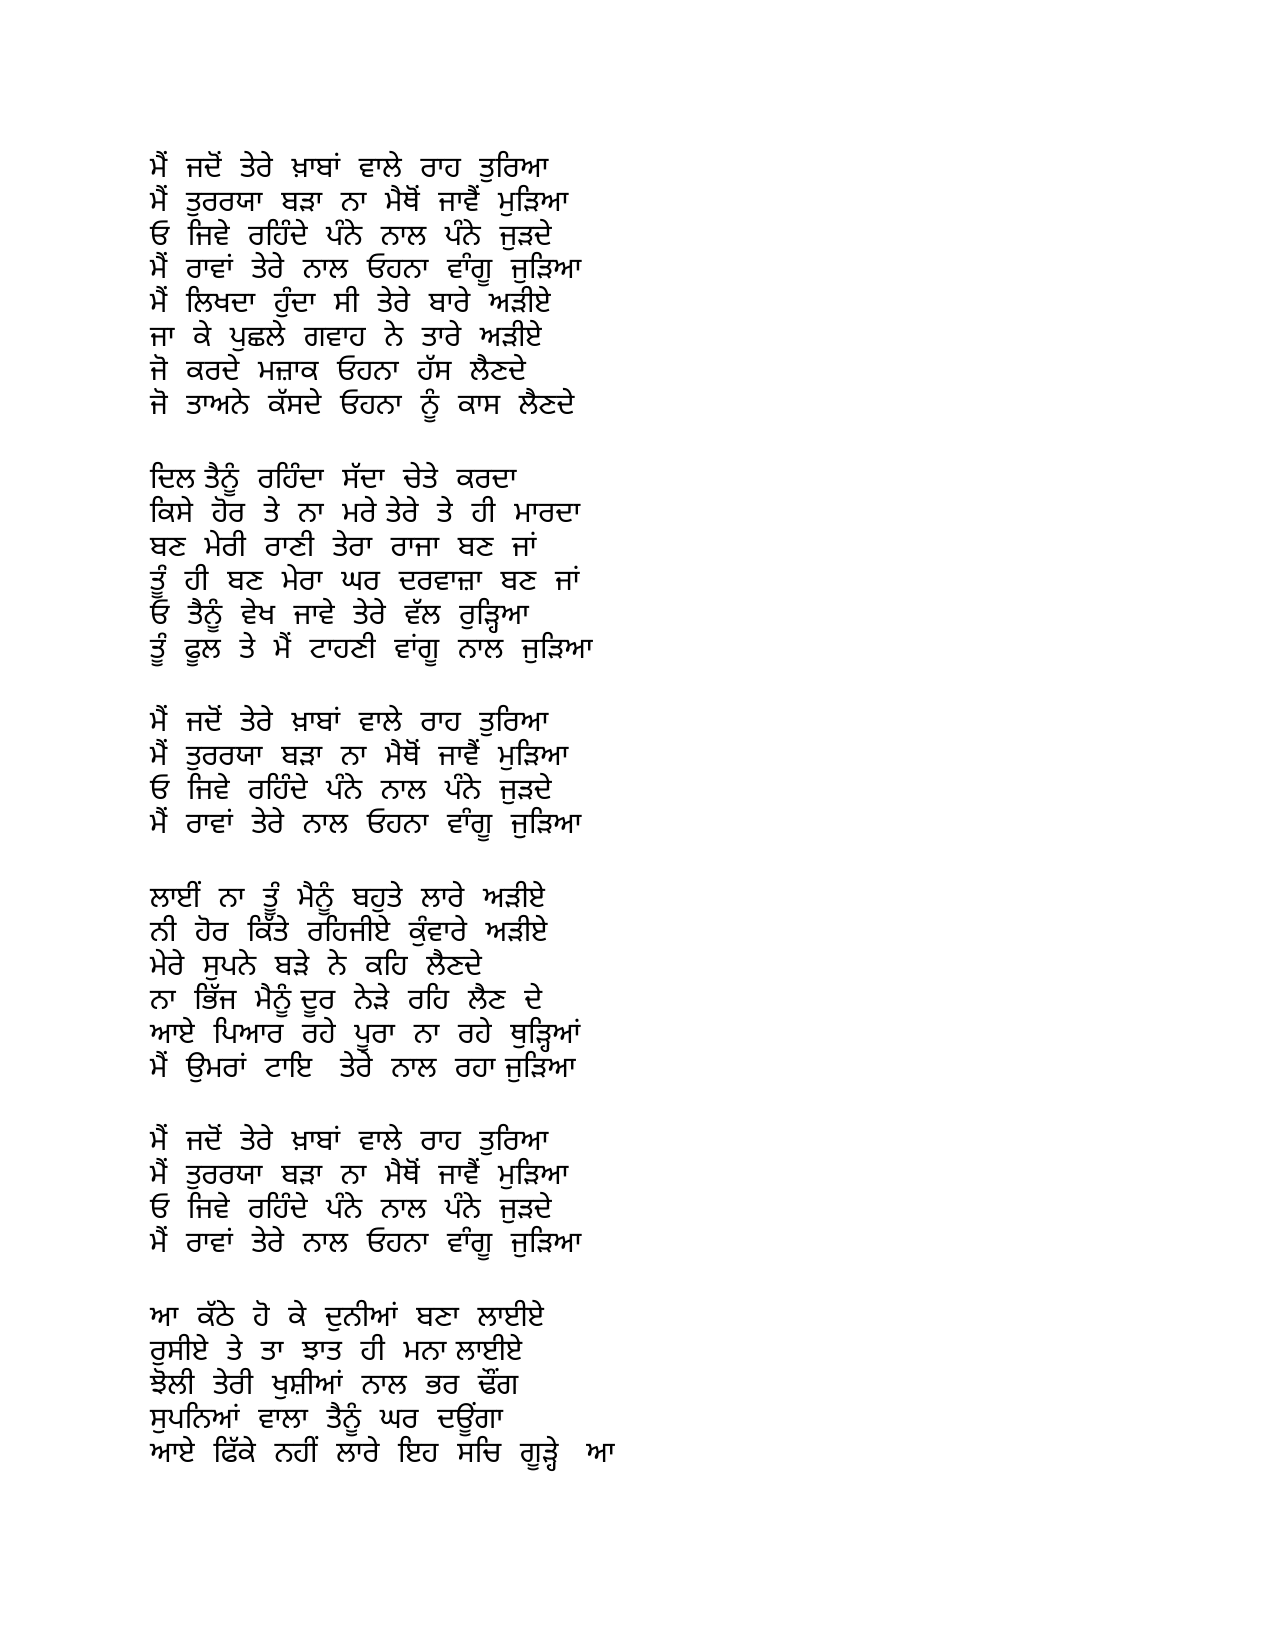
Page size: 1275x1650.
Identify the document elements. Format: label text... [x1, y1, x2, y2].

text ਜਾ ਕੇ ਪੁਛਲੇ ਗਵਾਹ ਨੇ ਤਾਰੇ ਅੜੀਏ [150, 320, 1125, 354]
text ਜੋ ਤਾਅਨੇ ਕੱਸਦੇ ਓਹਨਾ ਨੂੰ ਕਾਸ ਲੈਣਦੇ [150, 388, 1125, 422]
text ਮੈਂ ਰਾਵਾਂ ਤੇਰੇ ਨਾਲ ਓਹਨਾ ਵਾੰਗੂ ਜੁੜਿਆ [150, 1226, 1125, 1259]
text ਸੁਪਨਿਆਂ ਵਾਲਾ ਤੈਨੂੰ ਘਰ ਦਊਂਗਾ [150, 1401, 1125, 1435]
text ਰੁਸੀਏ ਤੇ ਤਾ ਝਾਤ ਹੀ ਮਨਾ ਲਾਈਏ [150, 1333, 1125, 1367]
text ਓ ਜਿਵੇ ਰਹਿੰਦੇ ਪੰਨੇ ਨਾਲ ਪੰਨੇ ਜੁੜਦੇ [150, 773, 1125, 807]
text ਮੈਂ ਉਮਰਾਂ ਟਾਇ ਤੇਰੇ ਨਾਲ ਰਹਾ ਜੁੜਿਆ [150, 1050, 1125, 1084]
text ਮੈਂ ਤੁਰਰਯਾ ਬੜਾ ਨਾ ਮੈਥੋਂ ਜਾਵੈਂ ਮੁੜਿਆ [150, 739, 1125, 773]
text ਮੈਂ ਰਾਵਾਂ ਤੇਰੇ ਨਾਲ ਓਹਨਾ ਵਾੰਗੂ ਜੁੜਿਆ [150, 807, 1125, 841]
text ਮੈਂ ਤੁਰਰਯਾ ਬੜਾ ਨਾ ਮੈਥੋਂ ਜਾਵੈਂ ਮੁੜਿਆ [150, 184, 1125, 218]
text ਓ ਜਿਵੇ ਰਹਿੰਦੇ ਪੰਨੇ ਨਾਲ ਪੰਨੇ ਜੁੜਦੇ [150, 1192, 1125, 1226]
text ਮੈਂ ਰਾਵਾਂ ਤੇਰੇ ਨਾਲ ਓਹਨਾ ਵਾੰਗੂ ਜੁੜਿਆ [150, 252, 1125, 286]
text ਤੂੰ ਹੀ ਬਣ ਮੇਰਾ ਘਰ ਦਰਵਾਜ਼ਾ ਬਣ ਜਾਂ [150, 563, 1125, 597]
text ਨੀ ਹੋਰ ਕਿੱਤੇ ਰਹਿਜੀਏ ਕੁੰਵਾਰੇ ਅੜੀਏ [150, 914, 1125, 948]
text ਓ ਜਿਵੇ ਰਹਿੰਦੇ ਪੰਨੇ ਨਾਲ ਪੰਨੇ ਜੁੜਦੇ [150, 218, 1125, 252]
text ਕਿਸੇ ਹੋਰ ਤੇ ਨਾ ਮਰੇ ਤੇਰੇ ਤੇ ਹੀ ਮਾਰਦਾ [150, 495, 1125, 529]
text ਜੋ ਕਰਦੇ ਮਜ਼ਾਕ ਓਹਨਾ ਹੱਸ ਲੈਣਦੇ [150, 354, 1125, 388]
text ਮੈਂ ਜਦੋਂ ਤੇਰੇ ਖ਼ਾਬਾਂ ਵਾਲੇ ਰਾਹ ਤੁਰਿਆ [150, 1124, 1125, 1158]
text ਨਾ ਭਿੱਜ ਮੈਨੂੰ ਦੂਰ ਨੇੜੇ ਰਹਿ ਲੈਣ ਦੇ [150, 982, 1125, 1016]
text ਬਣ ਮੇਰੀ ਰਾਣੀ ਤੇਰਾ ਰਾਜਾ ਬਣ ਜਾਂ [150, 529, 1125, 563]
text ਤੂੰ ਫੂਲ ਤੇ ਮੈਂ ਟਾਹਣੀ ਵਾਂਗੂ ਨਾਲ ਜੁੜਿਆ [150, 631, 1125, 665]
text ਓ ਤੈਨੂੰ ਵੇਖ ਜਾਵੇ ਤੇਰੇ ਵੱਲ ਰੁੜ੍ਹਿਆ [150, 597, 1125, 631]
text ਆ ਕੱਠੇ ਹੋ ਕੇ ਦੁਨੀਆਂ ਬਣਾ ਲਾਈਏ [150, 1299, 1125, 1333]
text ਆਏ ਪਿਆਰ ਰਹੇ ਪੂਰਾ ਨਾ ਰਹੇ ਥੁੜ੍ਹਿਆਂ [150, 1016, 1125, 1050]
text ਲਾਈਂ ਨਾ ਤੂੰ ਮੈਨੂੰ ਬਹੁਤੇ ਲਾਰੇ ਅੜੀਏ [150, 880, 1125, 914]
text ਦਿਲ ਤੈਨੂੰ ਰਹਿੰਦਾ ਸੱਦਾ ਚੇਤੇ ਕਰਦਾ [150, 461, 1125, 495]
text ਮੇਰੇ ਸੁਪਨੇ ਬੜੇ ਨੇ ਕਹਿ ਲੈਣਦੇ [150, 948, 1125, 982]
text ਆਏ ਫਿੱਕੇ ਨਹੀਂ ਲਾਰੇ ਇਹ ਸਚਿ ਗੂੜ੍ਹੇ ਆ [150, 1435, 1125, 1469]
text ਝੋਲੀ ਤੇਰੀ ਖੁਸ਼ੀਆਂ ਨਾਲ ਭਰ ਢੌਂਗ [150, 1367, 1125, 1401]
text ਮੈਂ ਤੁਰਰਯਾ ਬੜਾ ਨਾ ਮੈਥੋਂ ਜਾਵੈਂ ਮੁੜਿਆ [150, 1158, 1125, 1192]
text ਮੈਂ ਜਦੋਂ ਤੇਰੇ ਖ਼ਾਬਾਂ ਵਾਲੇ ਰਾਹ ਤੁਰਿਆ [150, 705, 1125, 739]
text ਮੈਂ ਲਿਖਦਾ ਹੁੰਦਾ ਸੀ ਤੇਰੇ ਬਾਰੇ ਅੜੀਏ [150, 286, 1125, 320]
text ਮੈਂ ਜਦੋਂ ਤੇਰੇ ਖ਼ਾਬਾਂ ਵਾਲੇ ਰਾਹ ਤੁਰਿਆ [150, 150, 1125, 184]
